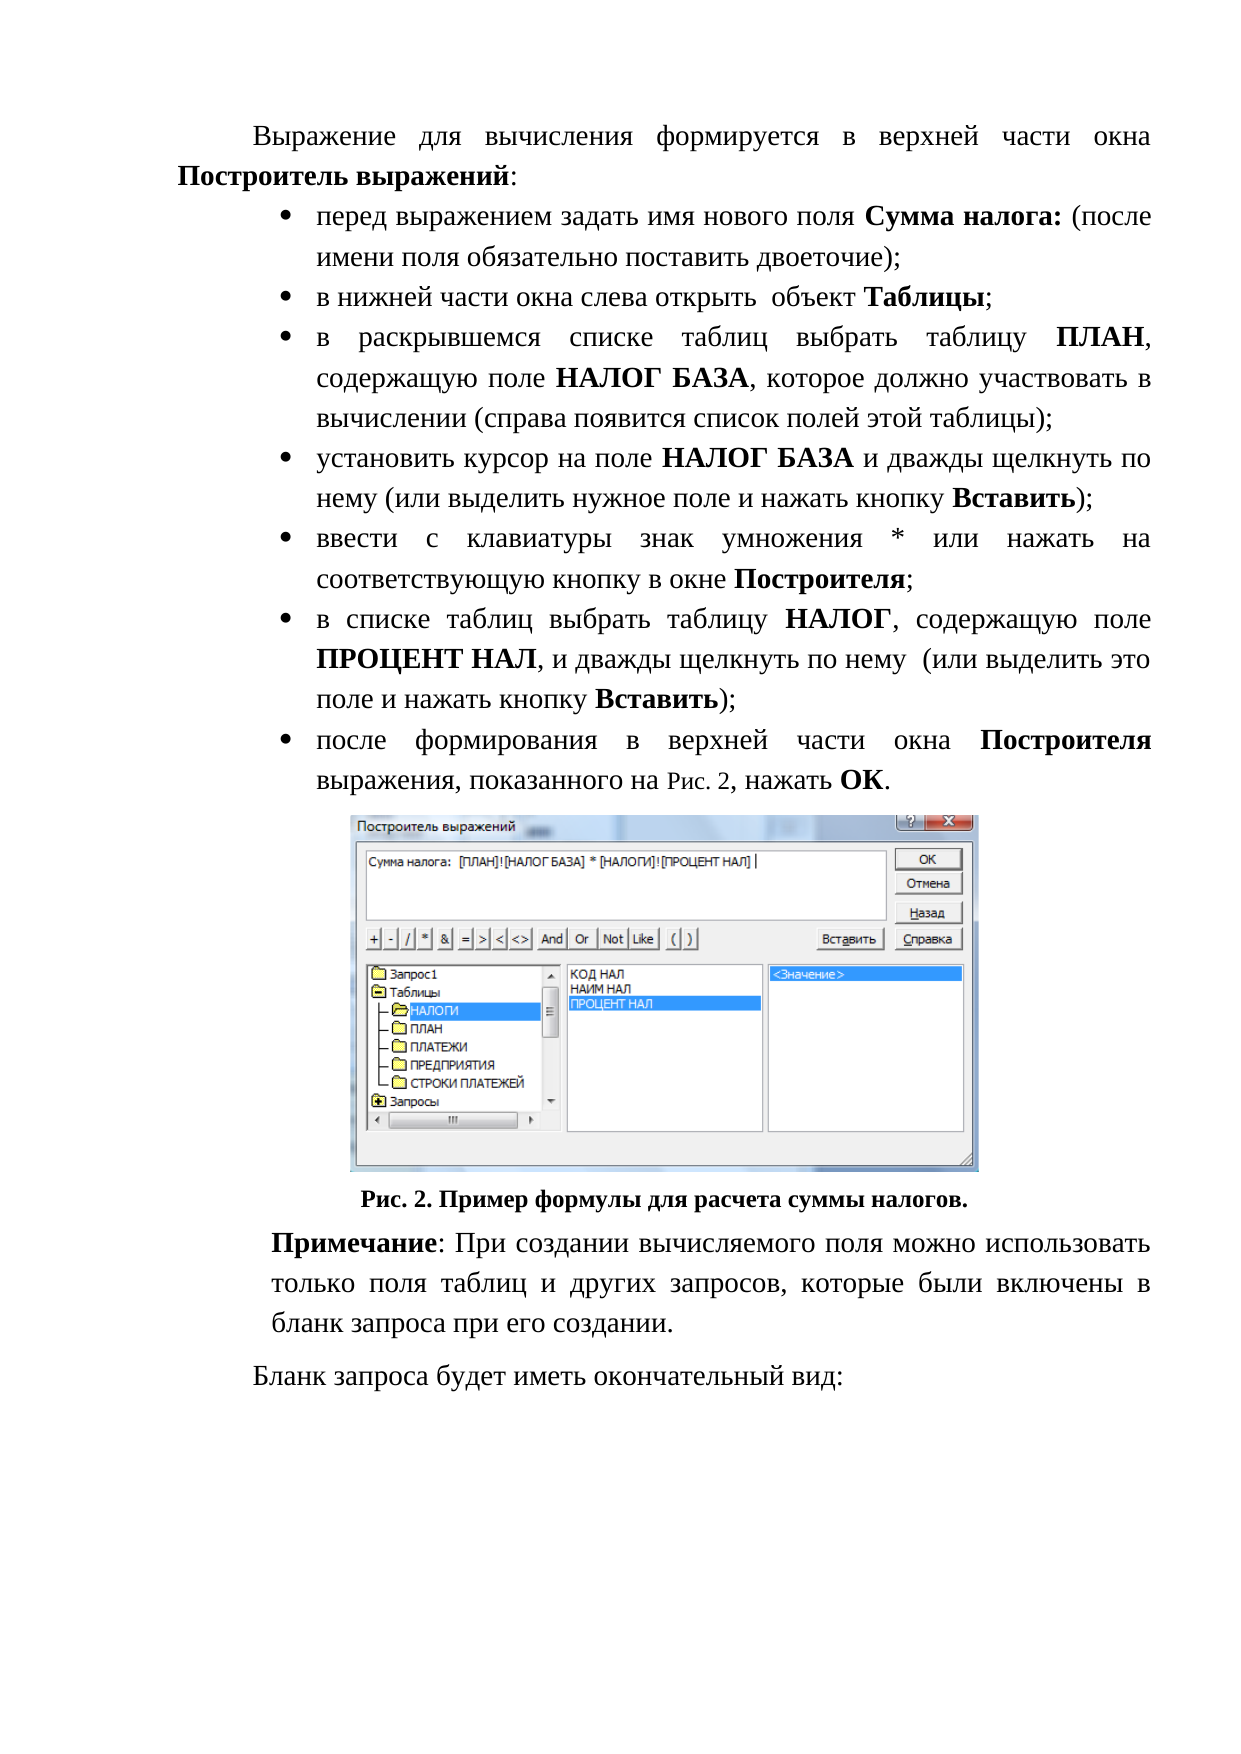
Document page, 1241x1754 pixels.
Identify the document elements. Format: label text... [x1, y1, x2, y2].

list установить курсор на поле НАЛОГ БАЗА и дважды щелкнуть по нему (или выделить нужное поле и нажать кнопку Вставить); [281, 440, 1152, 514]
list ввести с клавиатуры знак умножения * или нажать на соответствующую кнопку в окне Построителя; [281, 521, 1152, 594]
list после формирования в верхней части окна Построителя выражения, показанного на Рис. 2, нажать ОК. [281, 722, 1152, 796]
list перед выражением задать имя нового поля Сумма налога: (после имени поля обязательно поставить двоеточие); [281, 198, 1152, 272]
text Выражение для вычисления формируется в верхней части окна Построитель выражений: [177, 118, 1152, 192]
picture [350, 815, 979, 1172]
text Рис. 2. Пример формулы для расчета суммы налогов. [177, 1184, 1152, 1212]
text Примечание: При создании вычисляемого поля можно использовать только поля таблиц и других запросов, которые были включены в бланк запроса при его создании. [271, 1225, 1152, 1339]
list в нижней части окна слева открыть объект Таблицы; [281, 279, 1152, 313]
list в раскрывшемся списке таблиц выбрать таблицу ПЛАН, содержащую поле НАЛОГ БАЗА, которое должно участвовать в вычислении (справа появится список полей этой таблицы); [281, 319, 1152, 433]
list в списке таблиц выбрать таблицу НАЛОГ, содержащую поле ПРОЦЕНТ НАЛ, и дважды щелкнуть по нему (или выделить это поле и нажать кнопку Вставить); [281, 601, 1152, 715]
text Бланк запроса будет иметь окончательный вид: [177, 1358, 1152, 1392]
